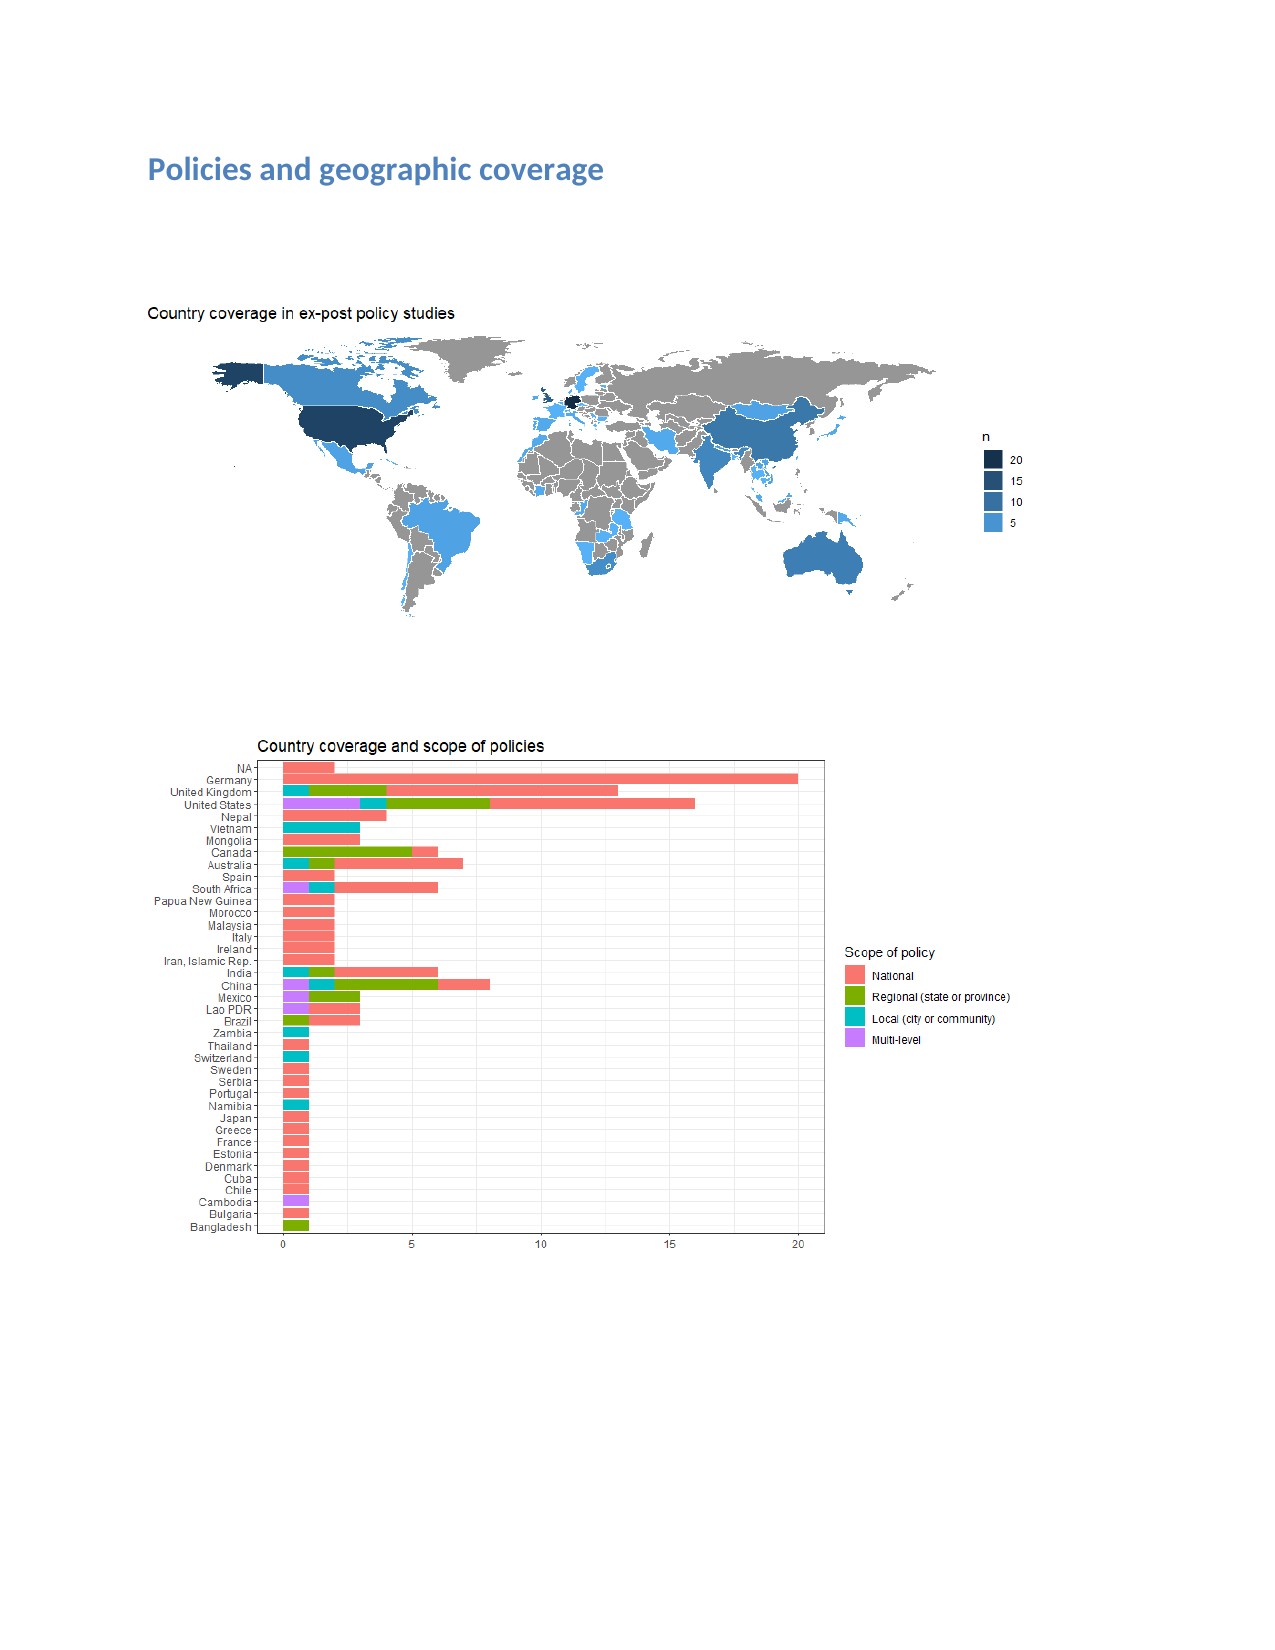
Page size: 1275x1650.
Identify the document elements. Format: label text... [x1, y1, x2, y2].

picture [147, 207, 1023, 1257]
subtitle Policies and geographic coverage [148, 148, 1127, 188]
